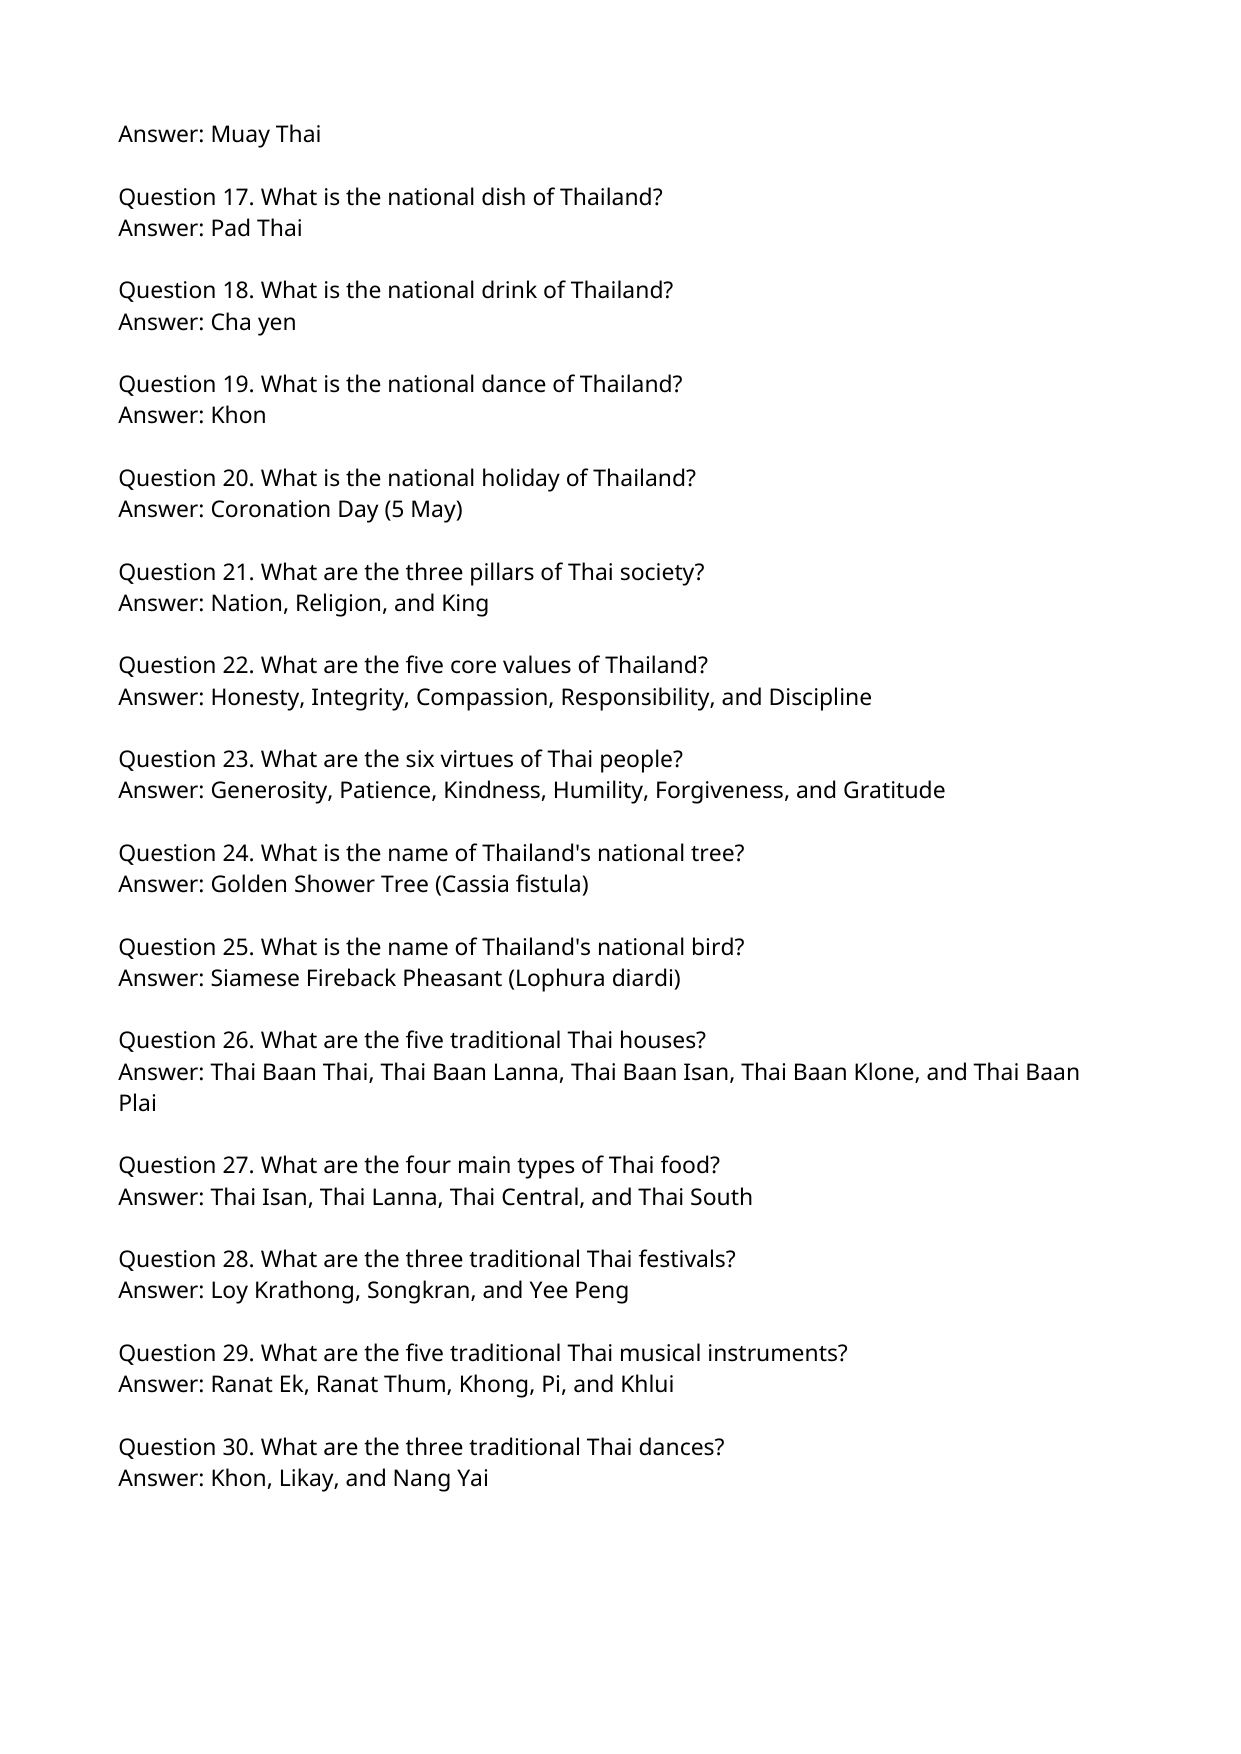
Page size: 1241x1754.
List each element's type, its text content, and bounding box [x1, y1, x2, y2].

text Answer: Ranat Ek, Ranat Thum, Khong, Pi, and Khlui [118, 1368, 1122, 1399]
text Answer: Muay Thai [118, 118, 1122, 149]
text Answer: Siamese Fireback Pheasant (Lophura diardi) [118, 962, 1122, 993]
text Question 28. What are the three traditional Thai festivals? [222, 1243, 1122, 1274]
text Answer: Khon [118, 399, 1122, 431]
text Answer: Honesty, Integrity, Compassion, Responsibility, and Discipline [118, 681, 1122, 712]
text Answer: Coronation Day (5 May) [118, 493, 1122, 524]
text Question 29. What are the five traditional Thai musical instruments? [222, 1337, 1122, 1368]
text Answer: Nation, Religion, and King [118, 587, 1122, 618]
text Question 30. What are the three traditional Thai dances? [222, 1431, 1122, 1462]
text Question 17. What is the national dish of Thailand? [222, 181, 1122, 212]
text Question 18. What is the national drink of Thailand? [222, 274, 1122, 306]
text Answer: Khon, Likay, and Nang Yai [118, 1462, 1122, 1493]
text Question 21. What are the three pillars of Thai society? [222, 556, 1122, 587]
text Answer: Loy Krathong, Songkran, and Yee Peng [118, 1274, 1122, 1306]
text Question 27. What are the four main types of Thai food? [222, 1149, 1122, 1181]
text Question 24. What is the name of Thailand's national tree? [222, 837, 1122, 868]
text Answer: Pad Thai [118, 212, 1122, 243]
text Answer: Thai Baan Thai, Thai Baan Lanna, Thai Baan Isan, Thai Baan Klone, and Thai Baan Plai [118, 1056, 1122, 1118]
text Question 25. What is the name of Thailand's national bird? [222, 931, 1122, 962]
text Question 26. What are the five traditional Thai houses? [222, 1024, 1122, 1056]
text Question 22. What are the five core values of Thailand? [222, 649, 1122, 681]
text Answer: Golden Shower Tree (Cassia fistula) [118, 868, 1122, 899]
text Answer: Cha yen [118, 306, 1122, 337]
text Answer: Thai Isan, Thai Lanna, Thai Central, and Thai South [118, 1181, 1122, 1212]
text Question 23. What are the six virtues of Thai people? [222, 743, 1122, 774]
text Question 19. What is the national dance of Thailand? [222, 368, 1122, 399]
text Question 20. What is the national holiday of Thailand? [222, 462, 1122, 493]
text Answer: Generosity, Patience, Kindness, Humility, Forgiveness, and Gratitude [118, 774, 1122, 806]
